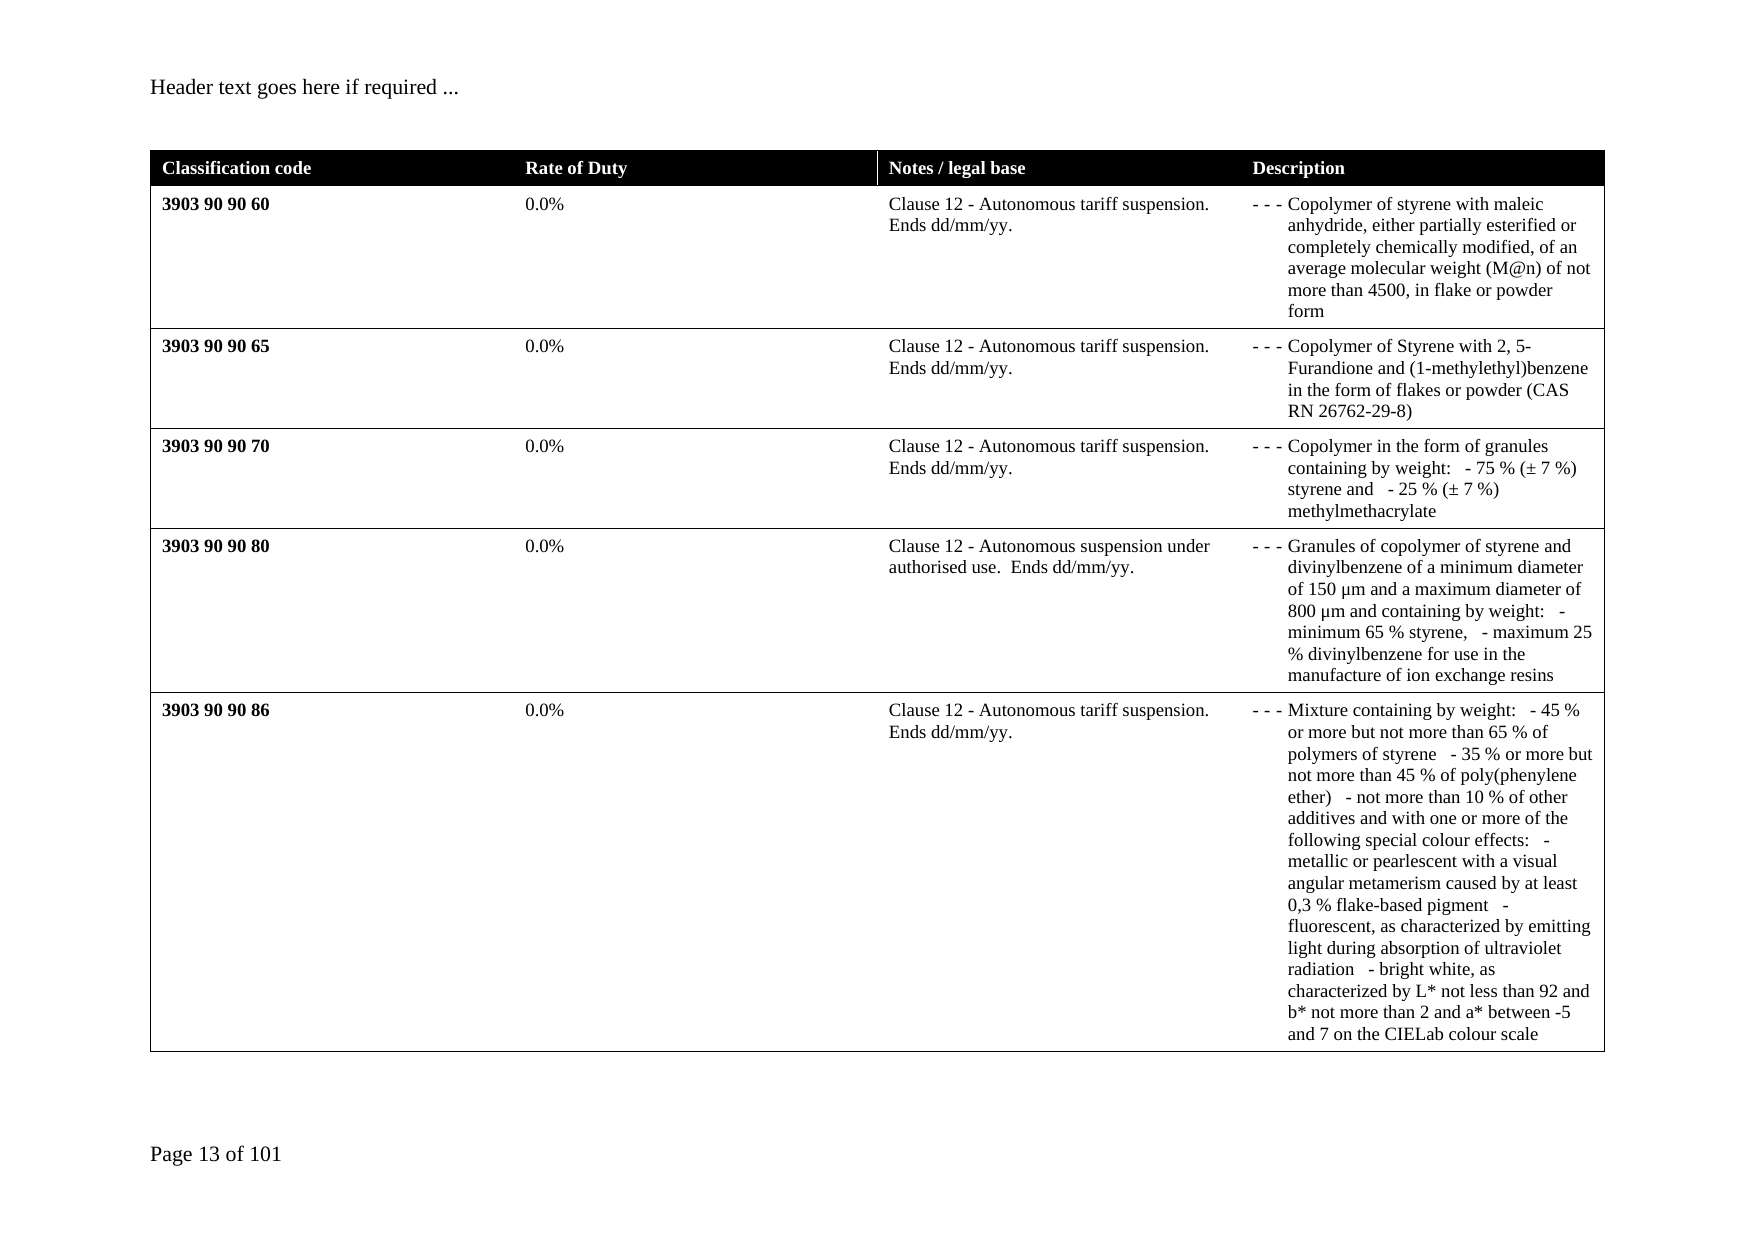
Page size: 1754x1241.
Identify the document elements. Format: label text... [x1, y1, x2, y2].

table_header Notes / legal base [878, 151, 1241, 185]
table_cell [878, 186, 1241, 328]
table_cell Clause 12 - Autonomous tariff suspension. Ends dd/mm/yy. [878, 429, 1241, 528]
table_cell 3903 90 90 86 [151, 693, 514, 1051]
table_cell Clause 12 - Autonomous tariff suspension. Ends dd/mm/yy. [878, 329, 1241, 428]
table_cell 3903 90 90 70 [151, 429, 514, 528]
table_cell 0.0% [514, 329, 877, 428]
table_cell Clause 12 - Autonomous suspension under authorised use. Ends dd/mm/yy. [878, 529, 1241, 692]
table_cell - - - Mixture containing by weight: - 45 % or more but not more than 65 % of polymers of styrene - 35 % or more but not more than 45 % of poly(phenylene ether) - not more than 10 % of other additives and with one or more of the following special colour effects: - metallic or pearlescent with a visual angular metamerism caused by at least 0,3 % flake-based pigment - fluorescent, as characterized by emitting light during absorption of ultraviolet radiation - bright white, as characterized by L* not less than 92 and b* not more than 2 and a* between -5 and 7 on the CIELab colour scale [1241, 693, 1604, 1051]
table_header Classification code [151, 151, 514, 185]
table_cell Clause 12 - Autonomous tariff suspension. Ends dd/mm/yy. [878, 693, 1241, 1051]
table_header Rate of Duty [514, 151, 877, 185]
table_cell - - - Copolymer of Styrene with 2, 5-Furandione and (1-methylethyl)benzene in the form of flakes or powder (CAS RN 26762-29-8) [1241, 329, 1604, 428]
table_cell 0.0% [514, 693, 877, 1051]
table_cell 0.0% [514, 529, 877, 692]
table_cell 0.0% [514, 186, 877, 328]
table_cell - - - Copolymer of styrene with maleic anhydride, either partially esterified or completely chemically modified, of an average molecular weight (M@n) of not more than 4500, in flake or powder form [1241, 186, 1604, 328]
table_header Description [1241, 151, 1604, 185]
table_cell 0.0% [514, 429, 877, 528]
table_cell 3903 90 90 65 [151, 329, 514, 428]
table_cell - - - Copolymer in the form of granules containing by weight: - 75 % (± 7 %) styrene and - 25 % (± 7 %) methylmethacrylate [1241, 429, 1604, 528]
table_cell 3903 90 90 60 [151, 186, 514, 328]
table_cell 3903 90 90 80 [151, 529, 514, 692]
table_cell - - - Granules of copolymer of styrene and divinylbenzene of a minimum diameter of 150 μm and a maximum diameter of 800 μm and containing by weight: - minimum 65 % styrene, - maximum 25 % divinylbenzene for use in the manufacture of ion exchange resins [1241, 529, 1604, 692]
